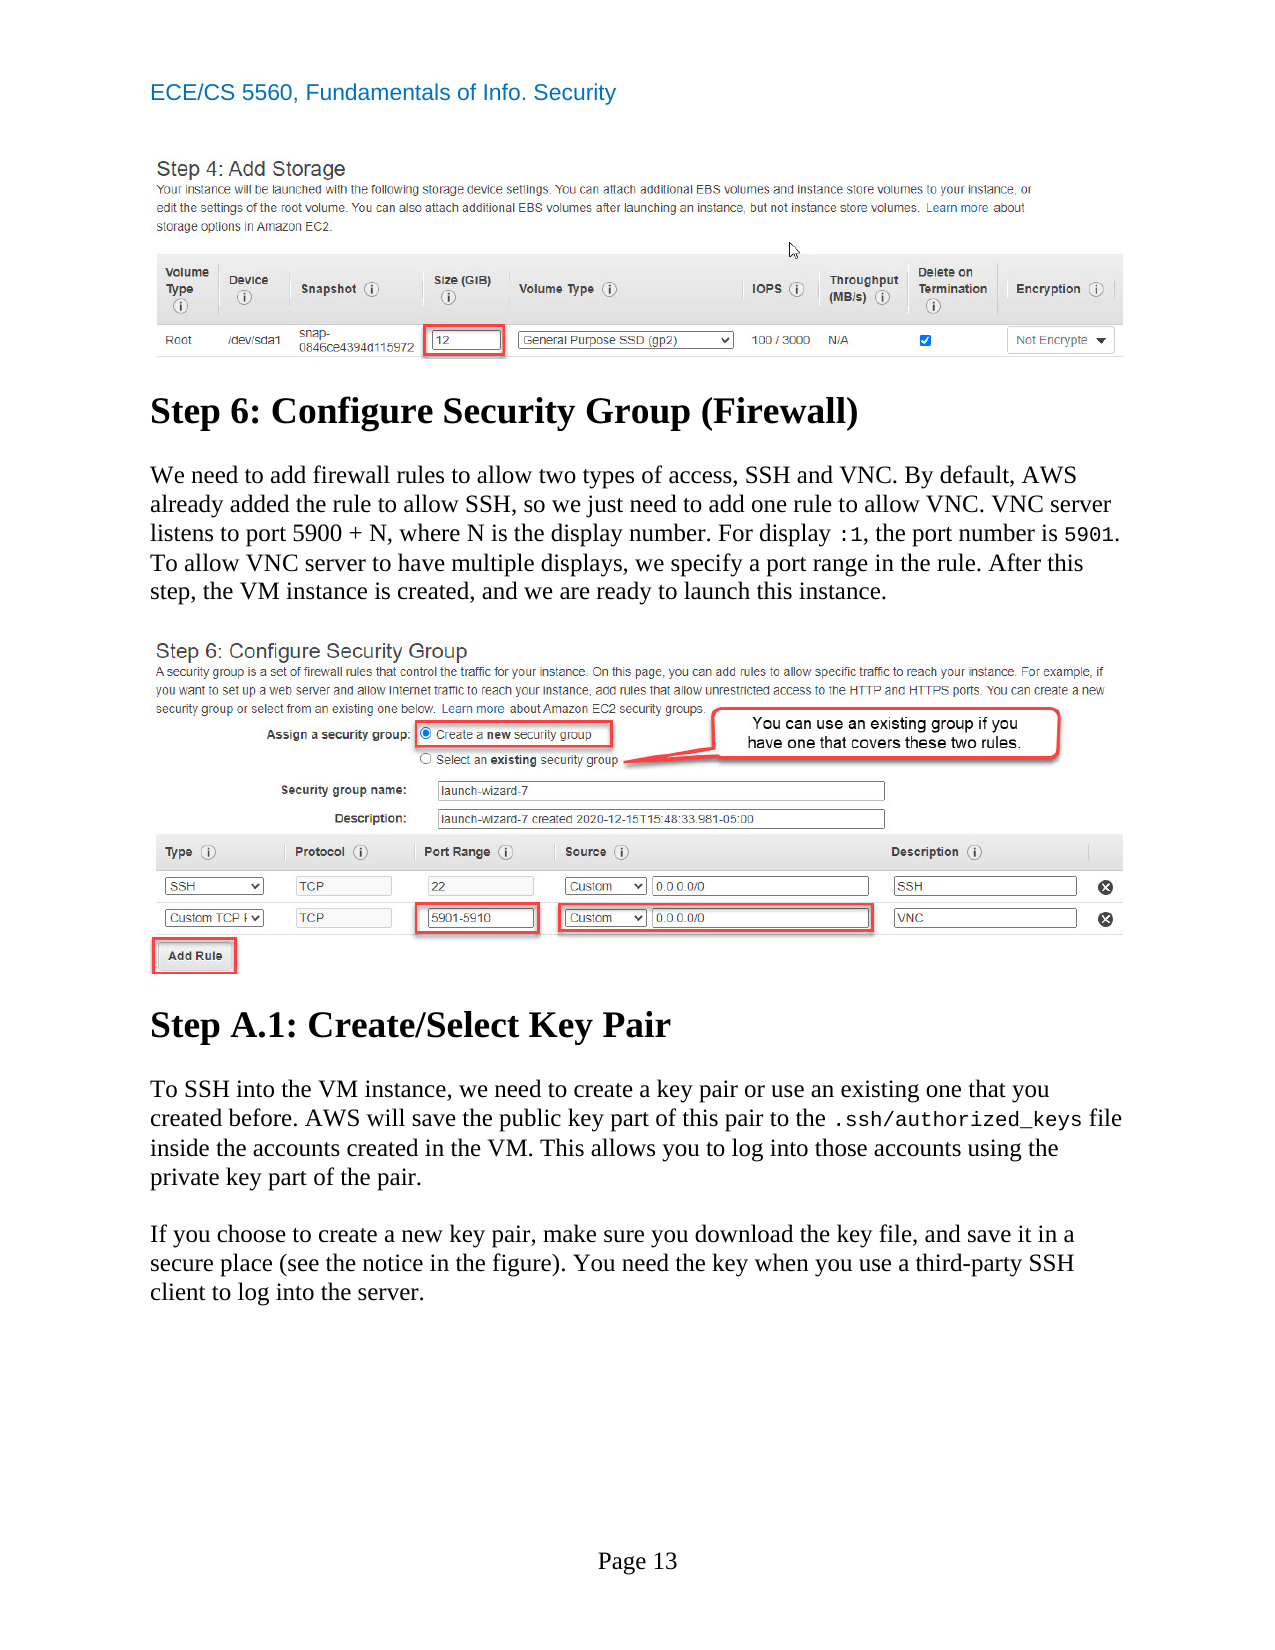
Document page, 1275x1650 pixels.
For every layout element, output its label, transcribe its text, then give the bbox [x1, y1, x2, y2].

picture [150, 150, 1125, 359]
text We need to add firewall rules to allow two types of access, SSH and VNC. By default, AWS already added the rule to allow SSH, so we just need to add one rule to allow VNC. VNC server listens to port 5900 + N, where N is the display number. For display :1, the port number is 5901. To allow VNC server to have multiple displays, we specify a port range in the rule. After this step, the VM instance is created, and we are ready to launch this instance. [150, 461, 1125, 605]
picture [150, 634, 1125, 974]
text Step A.1: Create/Select Key Pair [150, 1002, 1125, 1045]
text Step 6: Configure Security Group (Firewall) [150, 388, 1125, 431]
text If you choose to create a new key pair, make sure you download the key file, and save it in a secure place (see the notice in the figure). You need the key when you use a third-party SSH client to log into the server. [150, 1219, 1125, 1306]
text To SSH into the VM instance, we need to create a key pair or use an existing one that you created before. AWS will save the public key part of this pair to the .ssh/authorized_keys file inside the accounts created in the VM. This allows you to log into those accounts using the private key part of the pair. [150, 1074, 1125, 1190]
